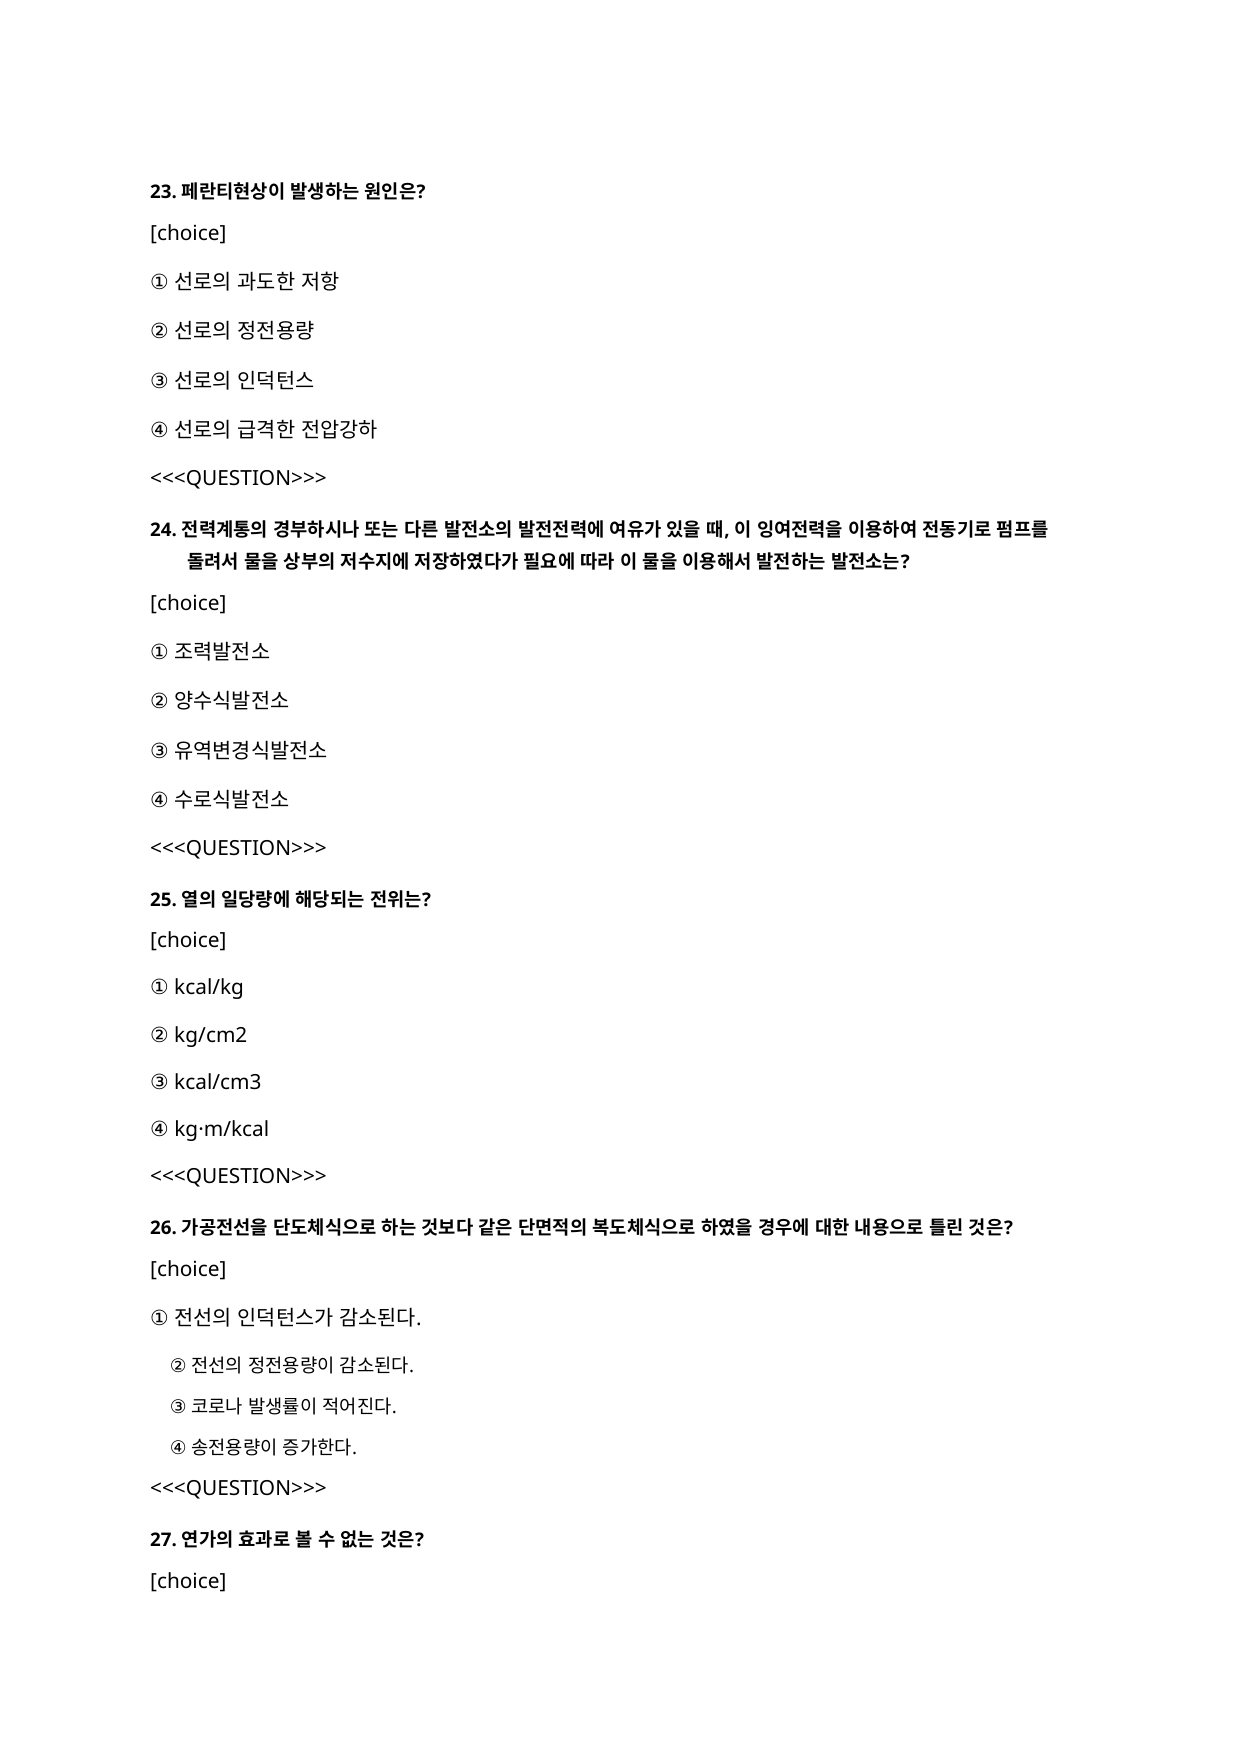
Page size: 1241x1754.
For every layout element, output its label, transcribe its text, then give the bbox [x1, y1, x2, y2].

text ① 선로의 과도한 저항 [150, 265, 1090, 296]
text ② 양수식발전소 [150, 684, 1090, 715]
text [choice] [150, 1254, 1090, 1282]
text <<<QUESTION>>> [150, 833, 1090, 861]
text <<<QUESTION>>> [150, 1162, 1090, 1190]
text ③ 코로나 발생률이 적어진다. [150, 1392, 1090, 1419]
text 26. 가공전선을 단도체식으로 하는 것보다 같은 단면적의 복도체식으로 하였을 경우에 대한 내용으로 틀린 것은? [150, 1213, 1090, 1240]
text ② 선로의 정전용량 [150, 315, 1090, 345]
text [choice] [150, 588, 1090, 616]
text <<<QUESTION>>> [150, 463, 1090, 491]
text ④ 수로식발전소 [150, 783, 1090, 814]
text ① kcal/kg [150, 972, 1090, 1001]
text 23. 페란티현상이 발생하는 원인은? [150, 177, 1090, 204]
text [choice] [150, 1566, 1090, 1594]
text ③ 유역변경식발전소 [150, 734, 1090, 764]
text ③ kcal/cm3 [150, 1067, 1090, 1095]
text 27. 연가의 효과로 볼 수 없는 것은? [150, 1525, 1090, 1552]
text ② 전선의 정전용량이 감소된다. [150, 1351, 1090, 1378]
text ① 전선의 인덕턴스가 감소된다. [150, 1301, 1090, 1332]
text ④ 선로의 급격한 전압강하 [150, 413, 1090, 444]
text 25. 열의 일당량에 해당되는 전위는? [150, 884, 1090, 911]
text <<<QUESTION>>> [150, 1473, 1090, 1502]
text ③ 선로의 인덕턴스 [150, 364, 1090, 394]
text 24. 전력계통의 경부하시나 또는 다른 발전소의 발전전력에 여유가 있을 때, 이 잉여전력을 이용하여 전동기로 펌프를 돌려서 물을 상부의 저수지에 저장하였다가 필요에 따라 이 물을 이용해서 발전하는 발전소는? [150, 514, 1090, 574]
text [choice] [150, 925, 1090, 953]
text ① 조력발전소 [150, 635, 1090, 666]
text ④ 송전용량이 증가한다. [150, 1432, 1090, 1460]
text [choice] [150, 218, 1090, 247]
text ④ kg·m/kcal [150, 1114, 1090, 1143]
text ② kg/cm2 [150, 1020, 1090, 1048]
